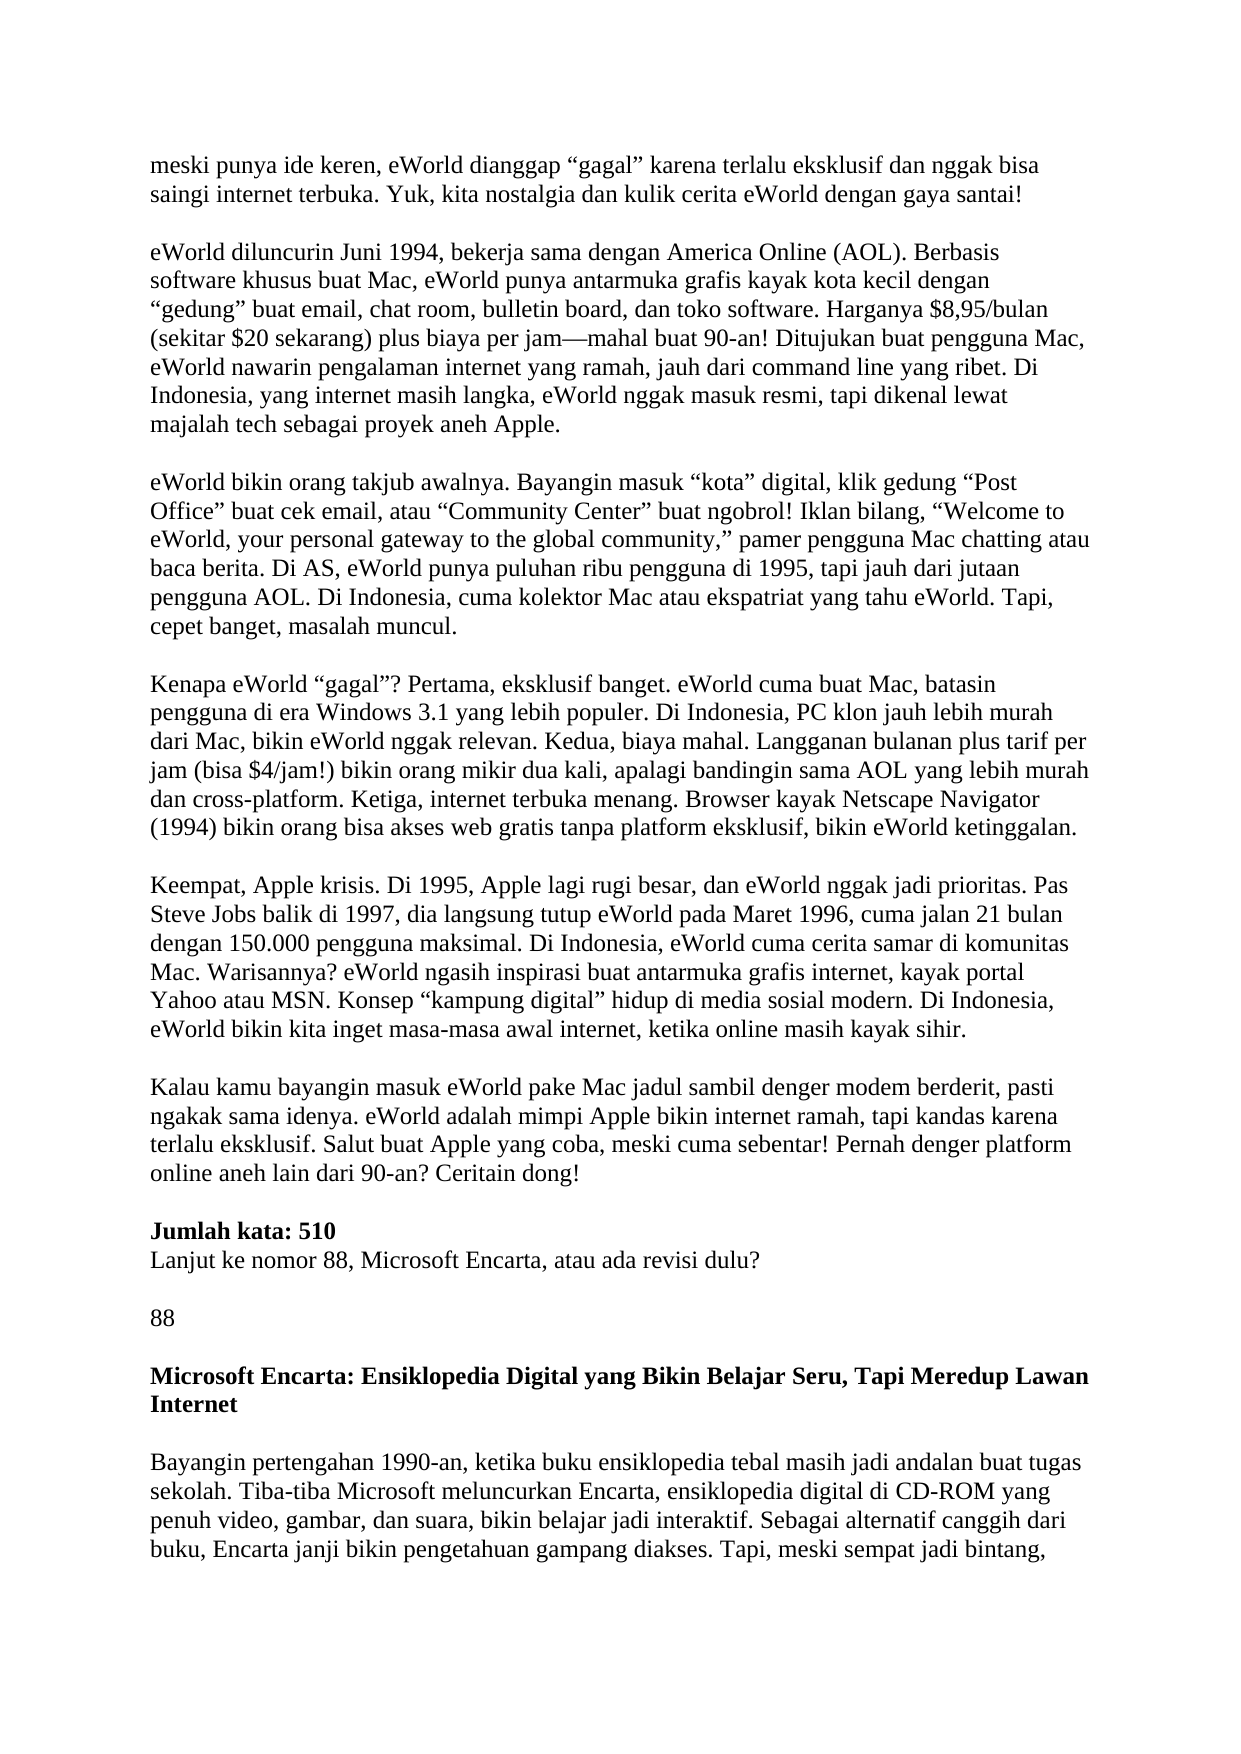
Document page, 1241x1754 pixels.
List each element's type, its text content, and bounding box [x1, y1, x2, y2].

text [150, 1447, 1090, 1562]
text Microsoft Encarta: Ensiklopedia Digital yang Bikin Belajar Seru, Tapi Meredup Lawan Internet [150, 1361, 1090, 1418]
text eWorld diluncurin Juni 1994, bekerja sama dengan America Online (AOL). Berbasis software khusus buat Mac, eWorld punya antarmuka grafis kayak kota kecil dengan “gedung” buat email, chat room, bulletin board, dan toko software. Harganya $8,95/bulan (sekitar $20 sekarang) plus biaya per jam—mahal buat 90-an! Ditujukan buat pengguna Mac, eWorld nawarin pengalaman internet yang ramah, jauh dari command line yang ribet. Di Indonesia, yang internet masih langka, eWorld nggak masuk resmi, tapi dikenal lewat majalah tech sebagai proyek aneh Apple. [150, 237, 1090, 438]
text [150, 150, 1090, 207]
text Jumlah kata: 510 Lanjut ke nomor 88, Microsoft Encarta, atau ada revisi dulu? [150, 1216, 1090, 1274]
text eWorld bikin orang takjub awalnya. Bayangin masuk “kota” digital, klik gedung “Post Office” buat cek email, atau “Community Center” buat ngobrol! Iklan bilang, “Welcome to eWorld, your personal gateway to the global community,” pamer pengguna Mac chatting atau baca berita. Di AS, eWorld punya puluhan ribu pengguna di 1995, tapi jauh dari jutaan pengguna AOL. Di Indonesia, cuma kolektor Mac atau ekspatriat yang tahu eWorld. Tapi, cepet banget, masalah muncul. [150, 467, 1090, 639]
text Keempat, Apple krisis. Di 1995, Apple lagi rugi besar, dan eWorld nggak jadi prioritas. Pas Steve Jobs balik di 1997, dia langsung tutup eWorld pada Maret 1996, cuma jalan 21 bulan dengan 150.000 pengguna maksimal. Di Indonesia, eWorld cuma cerita samar di komunitas Mac. Warisannya? eWorld ngasih inspirasi buat antarmuka grafis internet, kayak portal Yahoo atau MSN. Konsep “kampung digital” hidup di media sosial modern. Di Indonesia, eWorld bikin kita inget masa-masa awal internet, ketika online masih kayak sihir. [150, 870, 1090, 1043]
text 88 [150, 1303, 1090, 1332]
text Kenapa eWorld “gagal”? Pertama, eksklusif banget. eWorld cuma buat Mac, batasin pengguna di era Windows 3.1 yang lebih populer. Di Indonesia, PC klon jauh lebih murah dari Mac, bikin eWorld nggak relevan. Kedua, biaya mahal. Langganan bulanan plus tarif per jam (bisa $4/jam!) bikin orang mikir dua kali, apalagi bandingin sama AOL yang lebih murah dan cross-platform. Ketiga, internet terbuka menang. Browser kayak Netscape Navigator (1994) bikin orang bisa akses web gratis tanpa platform eksklusif, bikin eWorld ketinggalan. [150, 669, 1090, 841]
text Kalau kamu bayangin masuk eWorld pake Mac jadul sambil denger modem berderit, pasti ngakak sama idenya. eWorld adalah mimpi Apple bikin internet ramah, tapi kandas karena terlalu eksklusif. Salut buat Apple yang coba, meski cuma sebentar! Pernah denger platform online aneh lain dari 90-an? Ceritain dong! [150, 1072, 1090, 1187]
